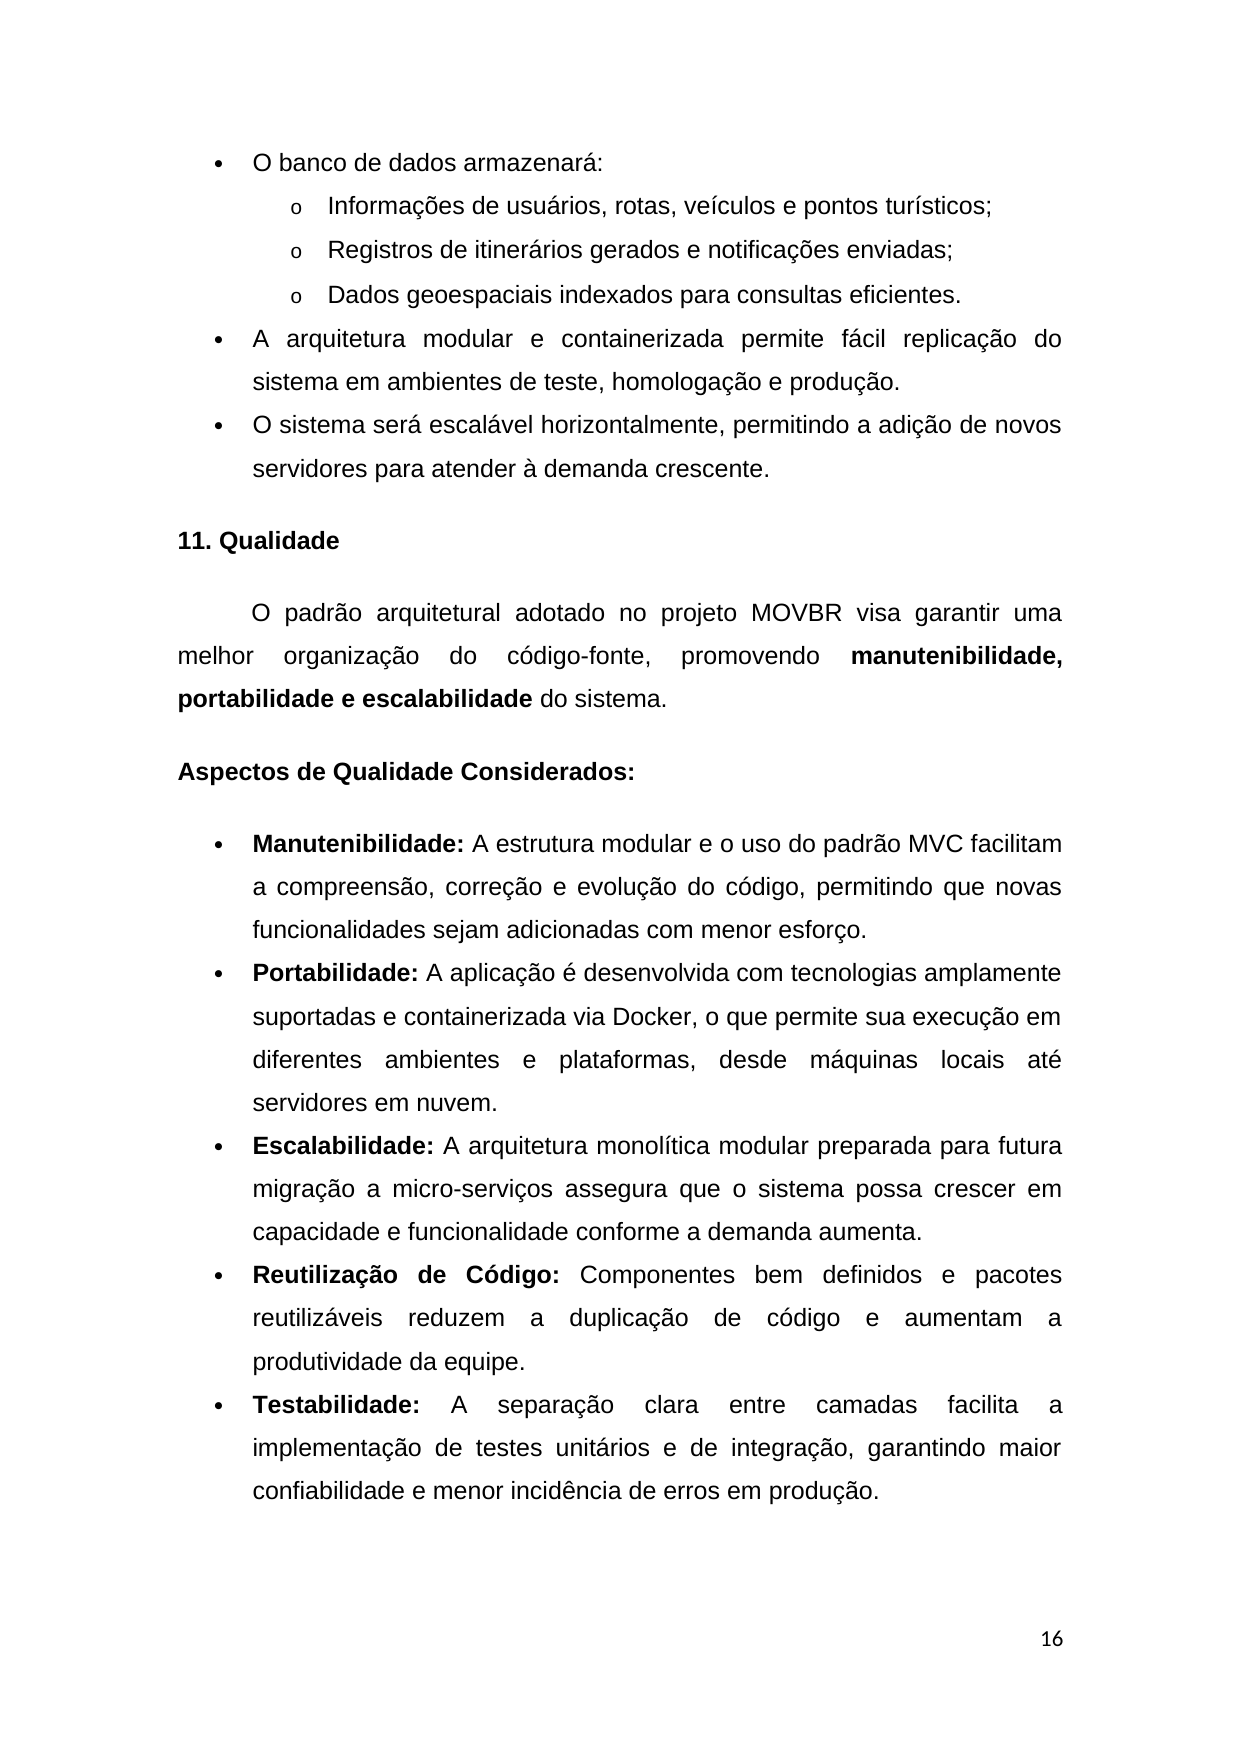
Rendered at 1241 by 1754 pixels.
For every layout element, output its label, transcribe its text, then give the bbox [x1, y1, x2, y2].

list Escalabilidade: A arquitetura monolítica modular preparada para futura migração a micro-serviços assegura que o sistema possa crescer em capacidade e funcionalidade conforme a demanda aumenta. [215, 1131, 1063, 1246]
list Manutenibilidade: A estrutura modular e o uso do padrão MVC facilitam a compreensão, correção e evolução do código, permitindo que novas funcionalidades sejam adicionadas com menor esforço. [215, 829, 1063, 944]
list Registros de itinerários gerados e notificações enviadas; [290, 235, 1063, 265]
list Portabilidade: A aplicação é desenvolvida com tecnologias amplamente suportadas e containerizada via Docker, o que permite sua execução em diferentes ambientes e plataformas, desde máquinas locais até servidores em nuvem. [215, 958, 1063, 1116]
text O padrão arquitetural adotado no projeto MOVBR visa garantir uma melhor organização do código-fonte, promovendo manutenibilidade, portabilidade e escalabilidade do sistema. [177, 598, 1063, 713]
list A arquitetura modular e containerizada permite fácil replicação do sistema em ambientes de teste, homologação e produção. [215, 324, 1063, 396]
text Aspectos de Qualidade Considerados: [177, 757, 1063, 785]
list Informações de usuários, rotas, veículos e pontos turísticos; [290, 191, 1063, 220]
list O sistema será escalável horizontalmente, permitindo a adição de novos servidores para atender à demanda crescente. [215, 410, 1063, 482]
text 11. Qualidade [177, 526, 1063, 554]
list Reutilização de Código: Componentes bem definidos e pacotes reutilizáveis reduzem a duplicação de código e aumentam a produtividade da equipe. [215, 1260, 1063, 1375]
list Dados geoespaciais indexados para consultas eficientes. [290, 280, 1063, 309]
list O banco de dados armazenará: [215, 148, 1063, 176]
list Testabilidade: A separação clara entre camadas facilita a implementação de testes unitários e de integração, garantindo maior confiabilidade e menor incidência de erros em produção. [215, 1389, 1063, 1504]
